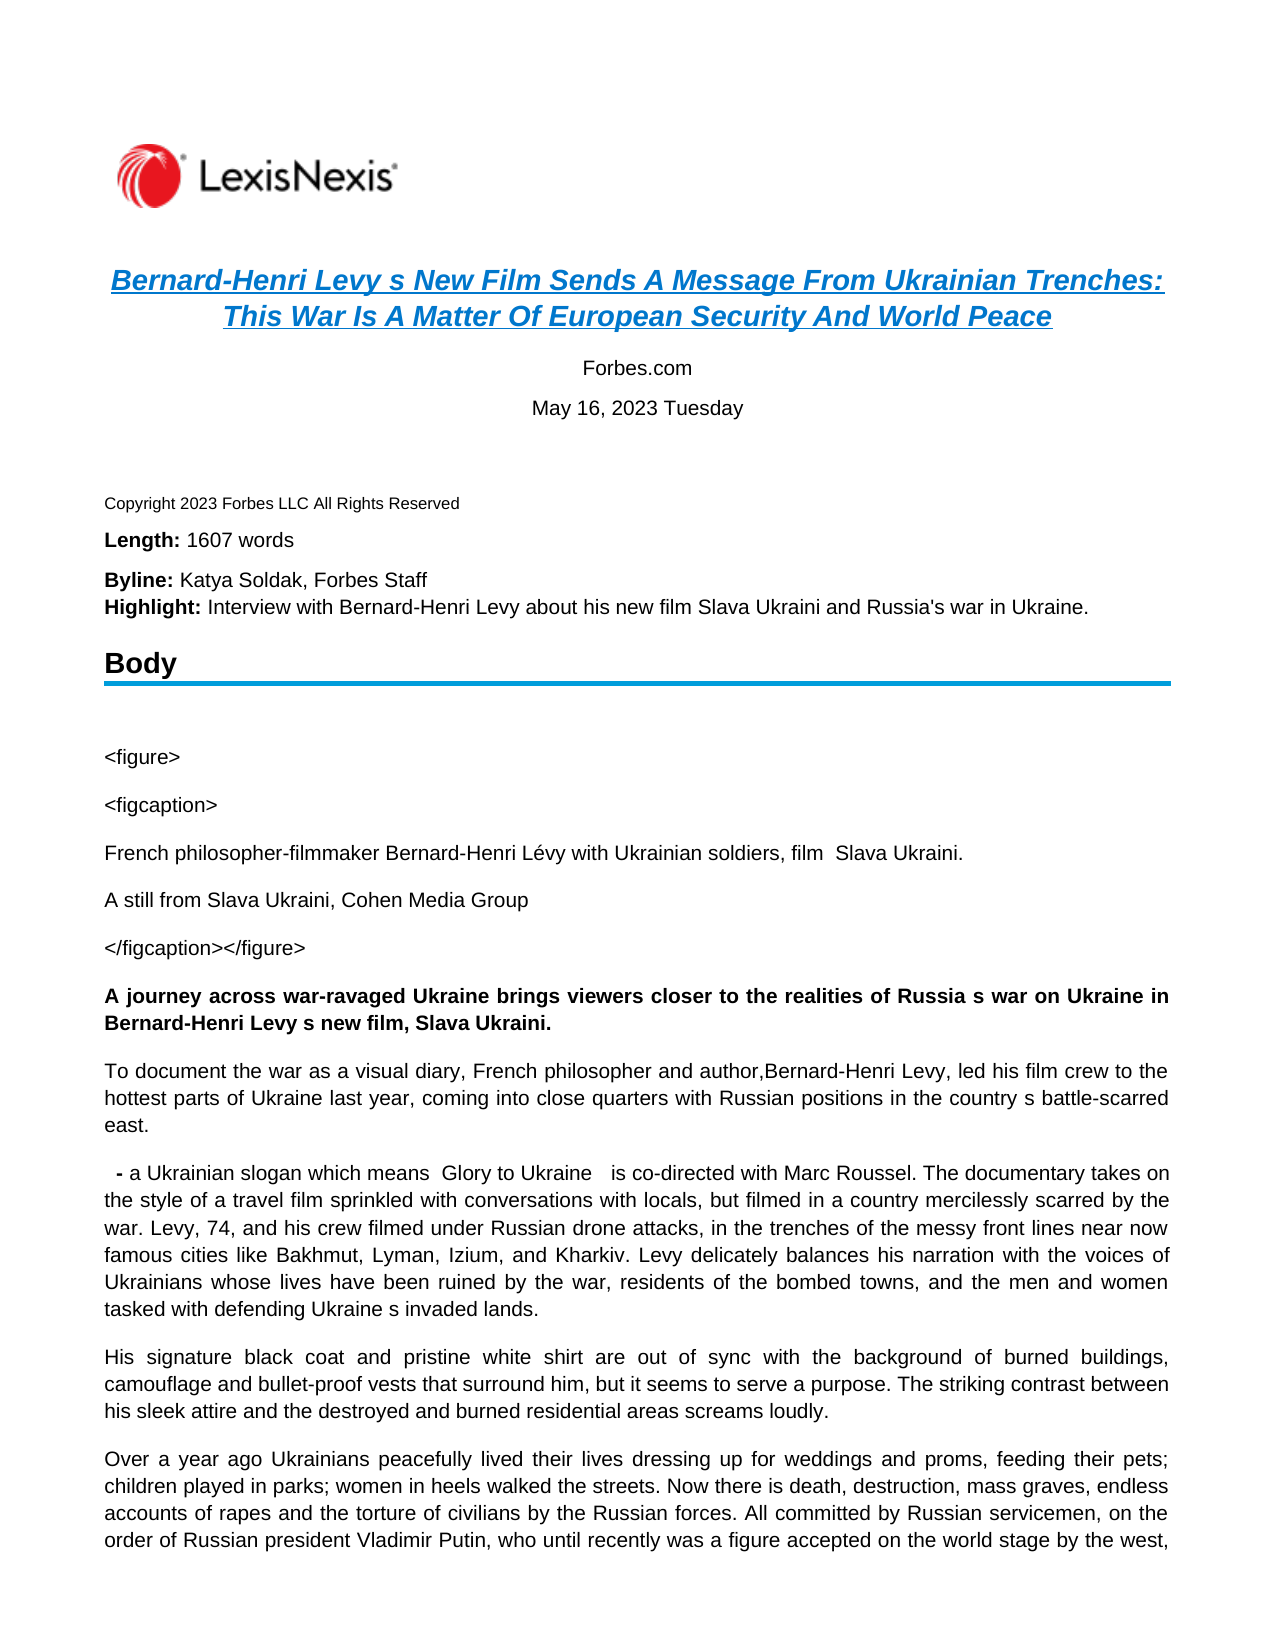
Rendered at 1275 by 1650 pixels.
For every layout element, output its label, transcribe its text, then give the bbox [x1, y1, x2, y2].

subtitle Bernard-Henri Levy s New Film Sends A Message From Ukrainian Trenches: This War Is A Matter Of European Security And World Peace [104, 261, 1171, 332]
text Byline: Katya Soldak, Forbes Staff [104, 565, 1171, 592]
text Highlight: Interview with Bernard-Henri Levy about his new film Slava Ukraini and Russia's war in Ukraine. [104, 592, 1171, 619]
text Body [104, 644, 1171, 679]
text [104, 1443, 1171, 1552]
text French philosopher-filmmaker Bernard-Henri Lévy with Ukrainian soldiers, film Slava Ukraini. [104, 837, 1171, 864]
text To document the war as a visual diary, French philosopher and author,Bernard-Henri Levy, led his film crew to the hottest parts of Ukraine last year, coming into close quarters with Russian positions in the country s battle-scarred east. [104, 1056, 1171, 1137]
text Length: 1607 words [104, 525, 1171, 552]
text <figure> [104, 741, 1171, 768]
picture [104, 144, 412, 208]
text <figcaption> [104, 789, 1171, 816]
text A still from Slava Ukraini, Cohen Media Group [104, 885, 1171, 912]
text Forbes.com [104, 353, 1171, 380]
text Copyright 2023 Forbes LLC All Rights Reserved [104, 461, 1171, 513]
text May 16, 2023 Tuesday [104, 393, 1171, 420]
text - a Ukrainian slogan which means Glory to Ukraine is co-directed with Marc Roussel. The documentary takes on the style of a travel film sprinkled with conversations with locals, but filmed in a country mercilessly scarred by the war. Levy, 74, and his crew filmed under Russian drone attacks, in the trenches of the messy front lines near now famous cities like Bakhmut, Lyman, Izium, and Kharkiv. Levy delicately balances his narration with the voices of Ukrainians whose lives have been ruined by the war, residents of the bombed towns, and the men and women tasked with defending Ukraine s invaded lands. [104, 1158, 1171, 1321]
text A journey across war-ravaged Ukraine brings viewers closer to the realities of Russia s war on Ukraine in Bernard-Henri Levy s new film, Slava Ukraini. [104, 981, 1171, 1035]
text </figcaption></figure> [104, 933, 1171, 960]
text His signature black coat and pristine white shirt are out of sync with the background of burned buildings, camouflage and bullet-proof vests that surround him, but it seems to serve a purpose. The striking contrast between his sleek attire and the destroyed and burned residential areas screams loudly. [104, 1341, 1171, 1423]
